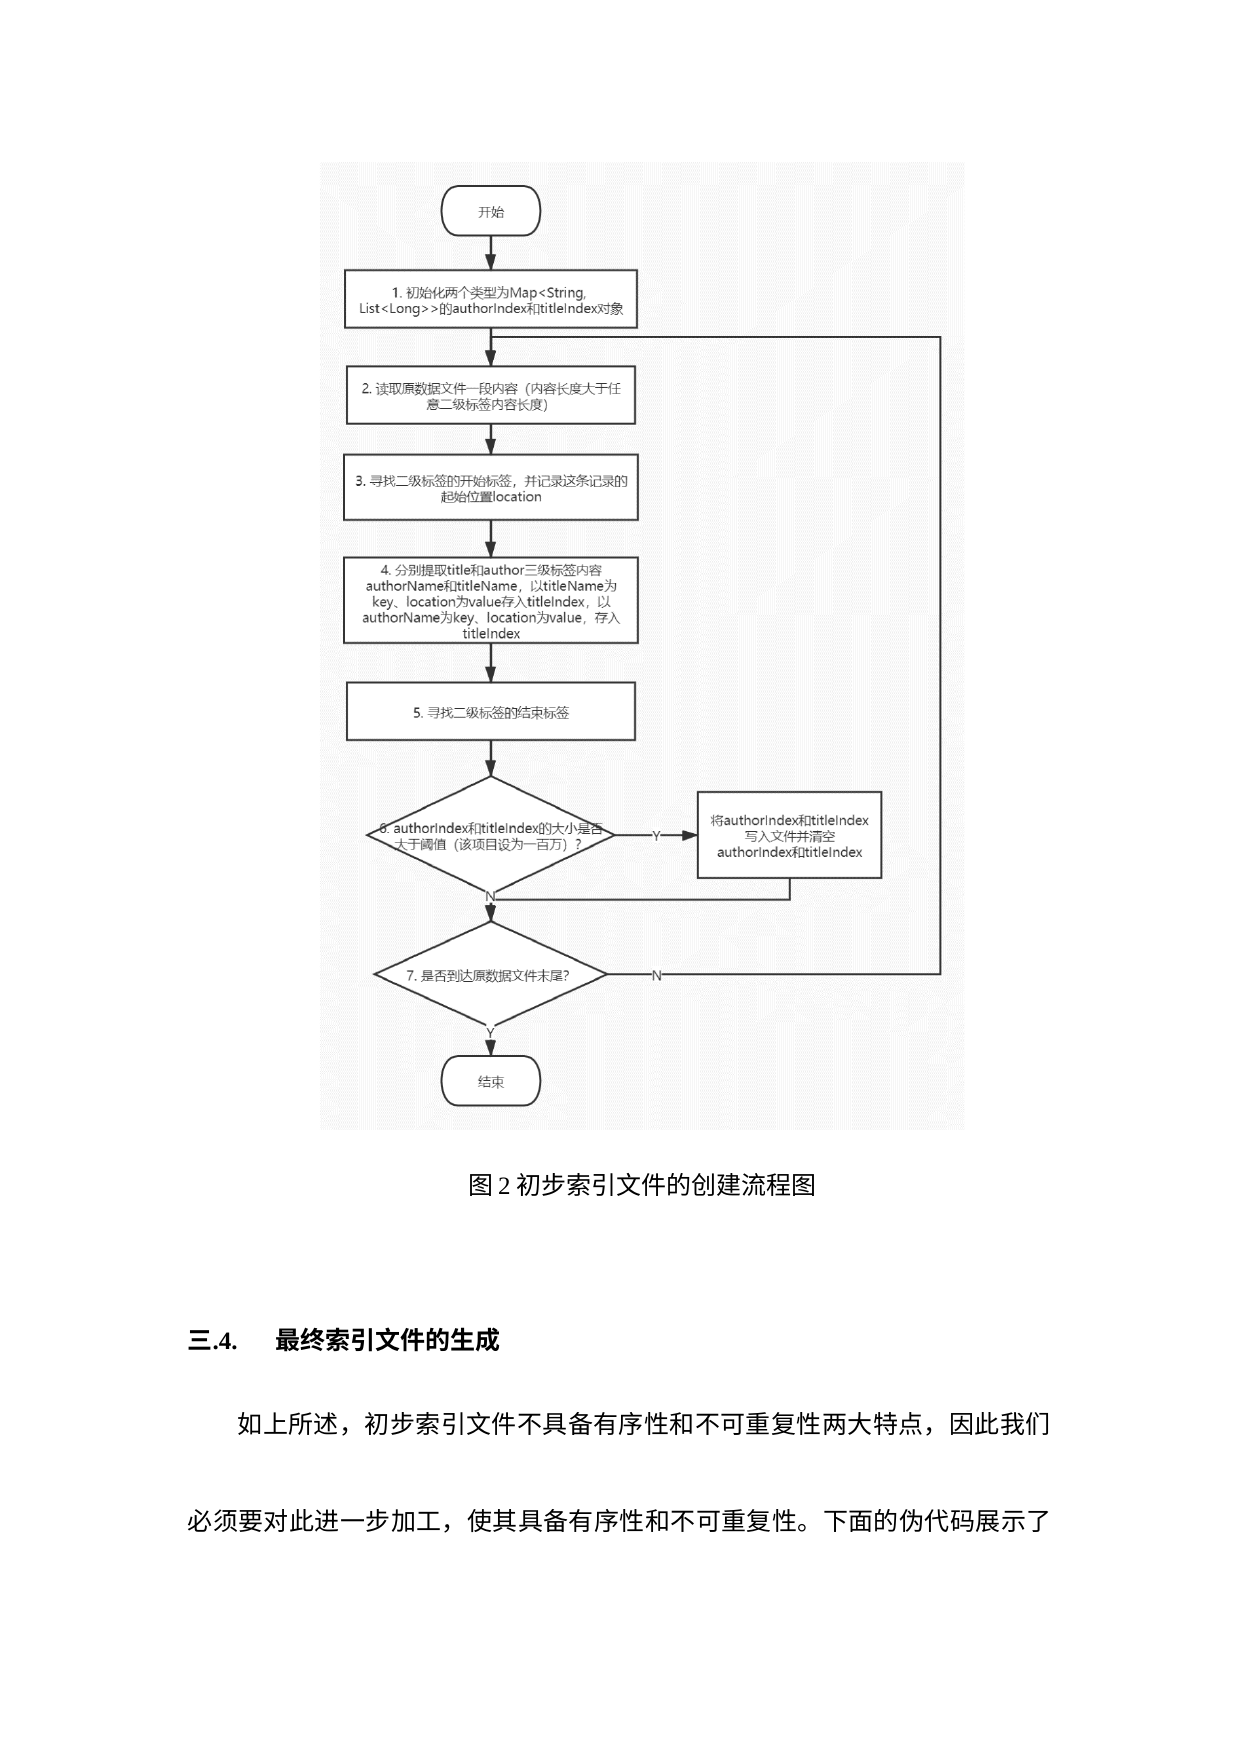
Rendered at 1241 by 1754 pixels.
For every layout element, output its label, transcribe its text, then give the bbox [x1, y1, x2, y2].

subtitle 最终索引文件的生成 [187, 1306, 1053, 1371]
list 图2 初步索引文件的创建流程图 [232, 1151, 1053, 1216]
picture [319, 162, 965, 1130]
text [187, 1390, 1053, 1552]
